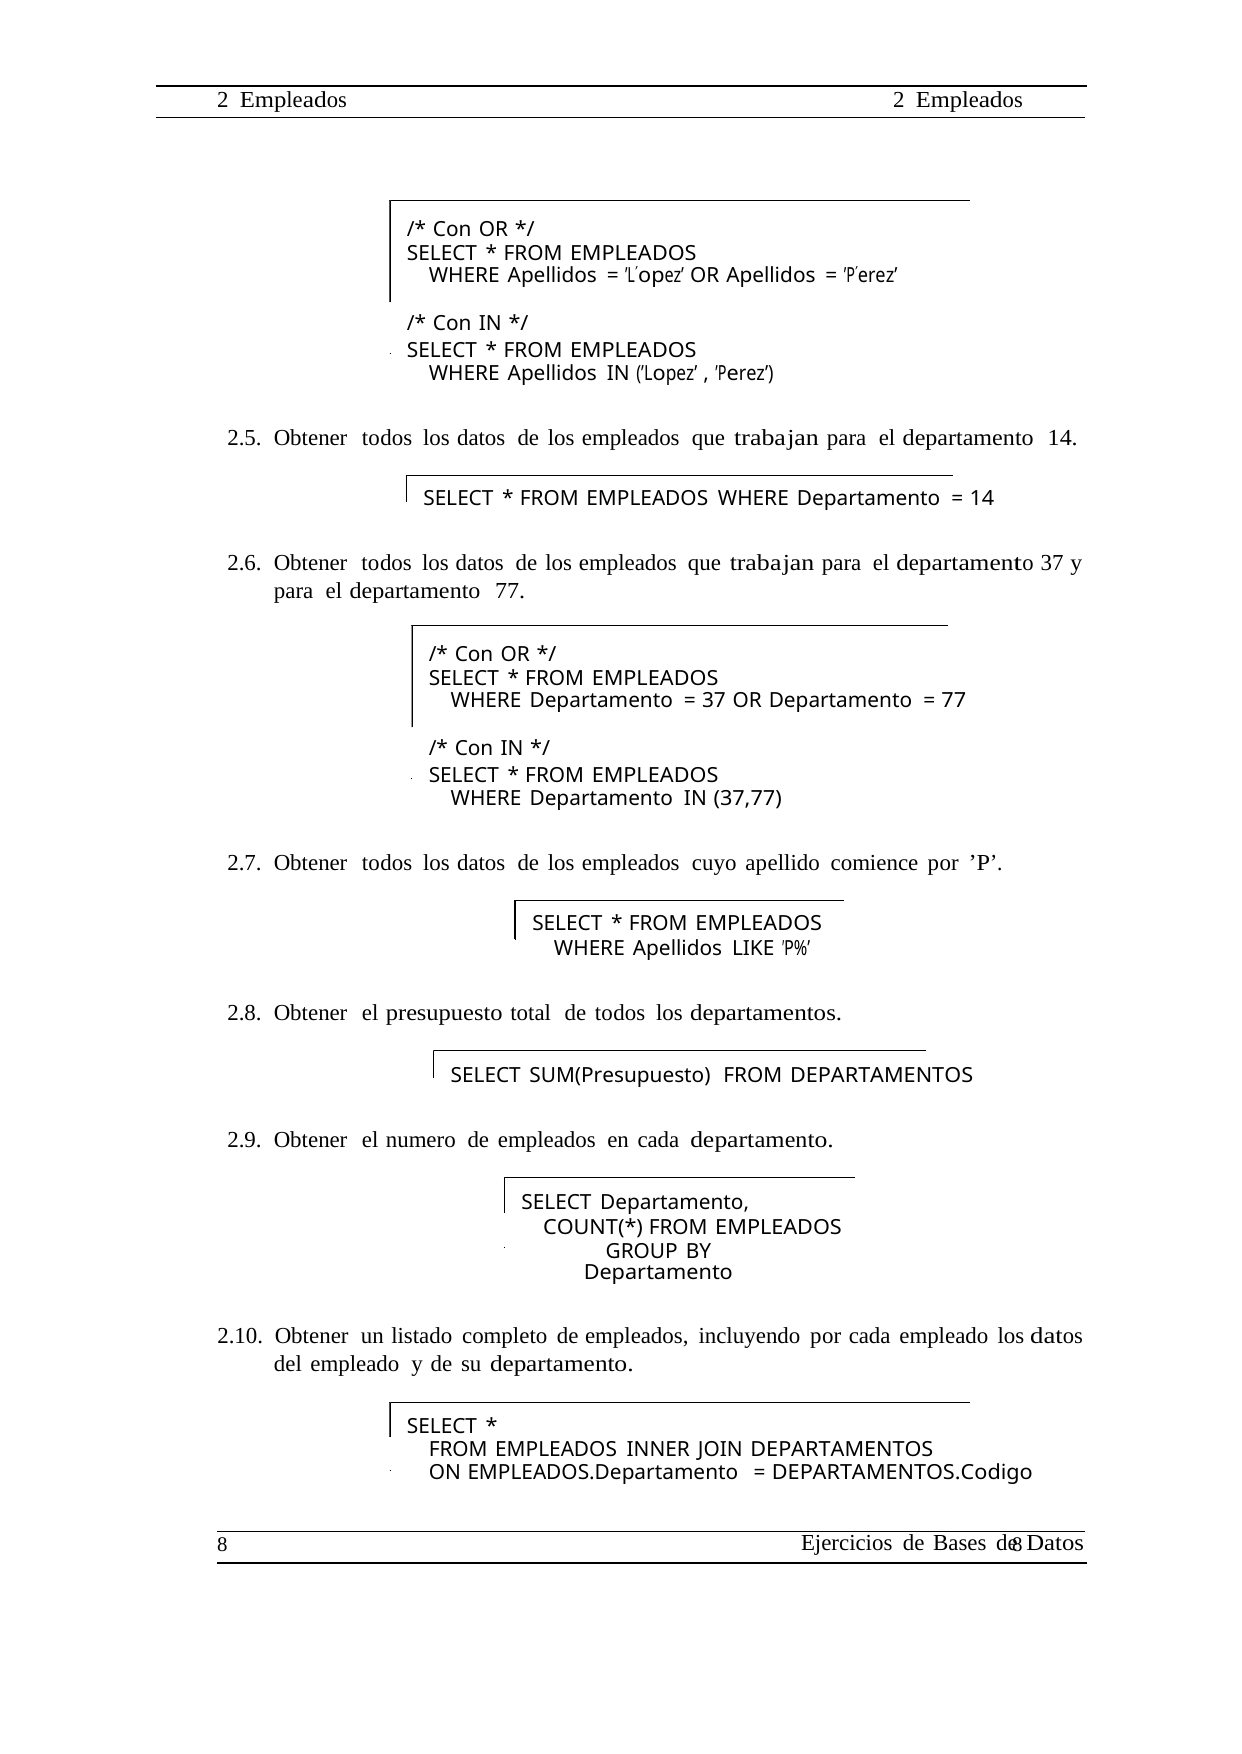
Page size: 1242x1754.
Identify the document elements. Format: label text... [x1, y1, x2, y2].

text 2.10. Obtener un listado completo de empleados, incluyendo por cada empleado los datos del empleado y de su departamento. [217, 1322, 1090, 1376]
text SELECT * FROM EMPLEADOS WHERE Departamento = 14 [423, 483, 1098, 508]
text 2.7. Obtener todos los datos de los empleados cuyo apellido comience por ’P’. [227, 849, 1098, 874]
text /* Con IN */ [428, 733, 1098, 762]
text FROM EMPLEADOS INNER JOIN DEPARTAMENTOS [428, 1435, 1098, 1458]
text SELECT * FROM EMPLEADOS [407, 239, 1098, 262]
text 2.8. Obtener el presupuesto total de todos los departamentos. [227, 999, 1098, 1024]
text SELECT Departamento, COUNT(*) FROM EMPLEADOS [521, 1189, 842, 1239]
text WHERE Departamento IN (37,77) [450, 785, 1098, 808]
text SELECT * FROM EMPLEADOS WHERE Apellidos LIKE ’P%’ [532, 910, 832, 960]
text /* Con IN */ [407, 308, 1098, 337]
text SELECT * FROM EMPLEADOS [428, 664, 1098, 687]
text SELECT * FROM EMPLEADOS [407, 337, 1098, 360]
text GROUP BY Departamento [539, 1239, 777, 1281]
text /* Con OR */ [428, 639, 1098, 664]
text WHERE Apellidos = ’L´opez’ OR Apellidos = ’P´erez’ [428, 262, 1098, 285]
text 2.6. Obtener todos los datos de los empleados que trabajan para el departamento 37 y para el departamento 77. [227, 549, 1090, 603]
text WHERE Departamento = 37 OR Departamento = 77 [450, 687, 1098, 710]
text WHERE Apellidos IN (’Lopez’ , ’Perez’) [428, 360, 1098, 383]
text 2.9. Obtener el numero de empleados en cada departamento. [227, 1126, 1098, 1151]
text 2.5. Obtener todos los datos de los empleados que trabajan para el departamento 14. [227, 424, 1098, 449]
text SELECT * FROM EMPLEADOS [428, 762, 1098, 785]
text SELECT * [407, 1410, 1098, 1435]
text SELECT SUM(Presupuesto) FROM DEPARTAMENTOS [450, 1060, 1098, 1085]
text /* Con OR */ [407, 214, 1098, 239]
text ON EMPLEADOS.Departamento = DEPARTAMENTOS.Codigo [428, 1458, 1098, 1481]
